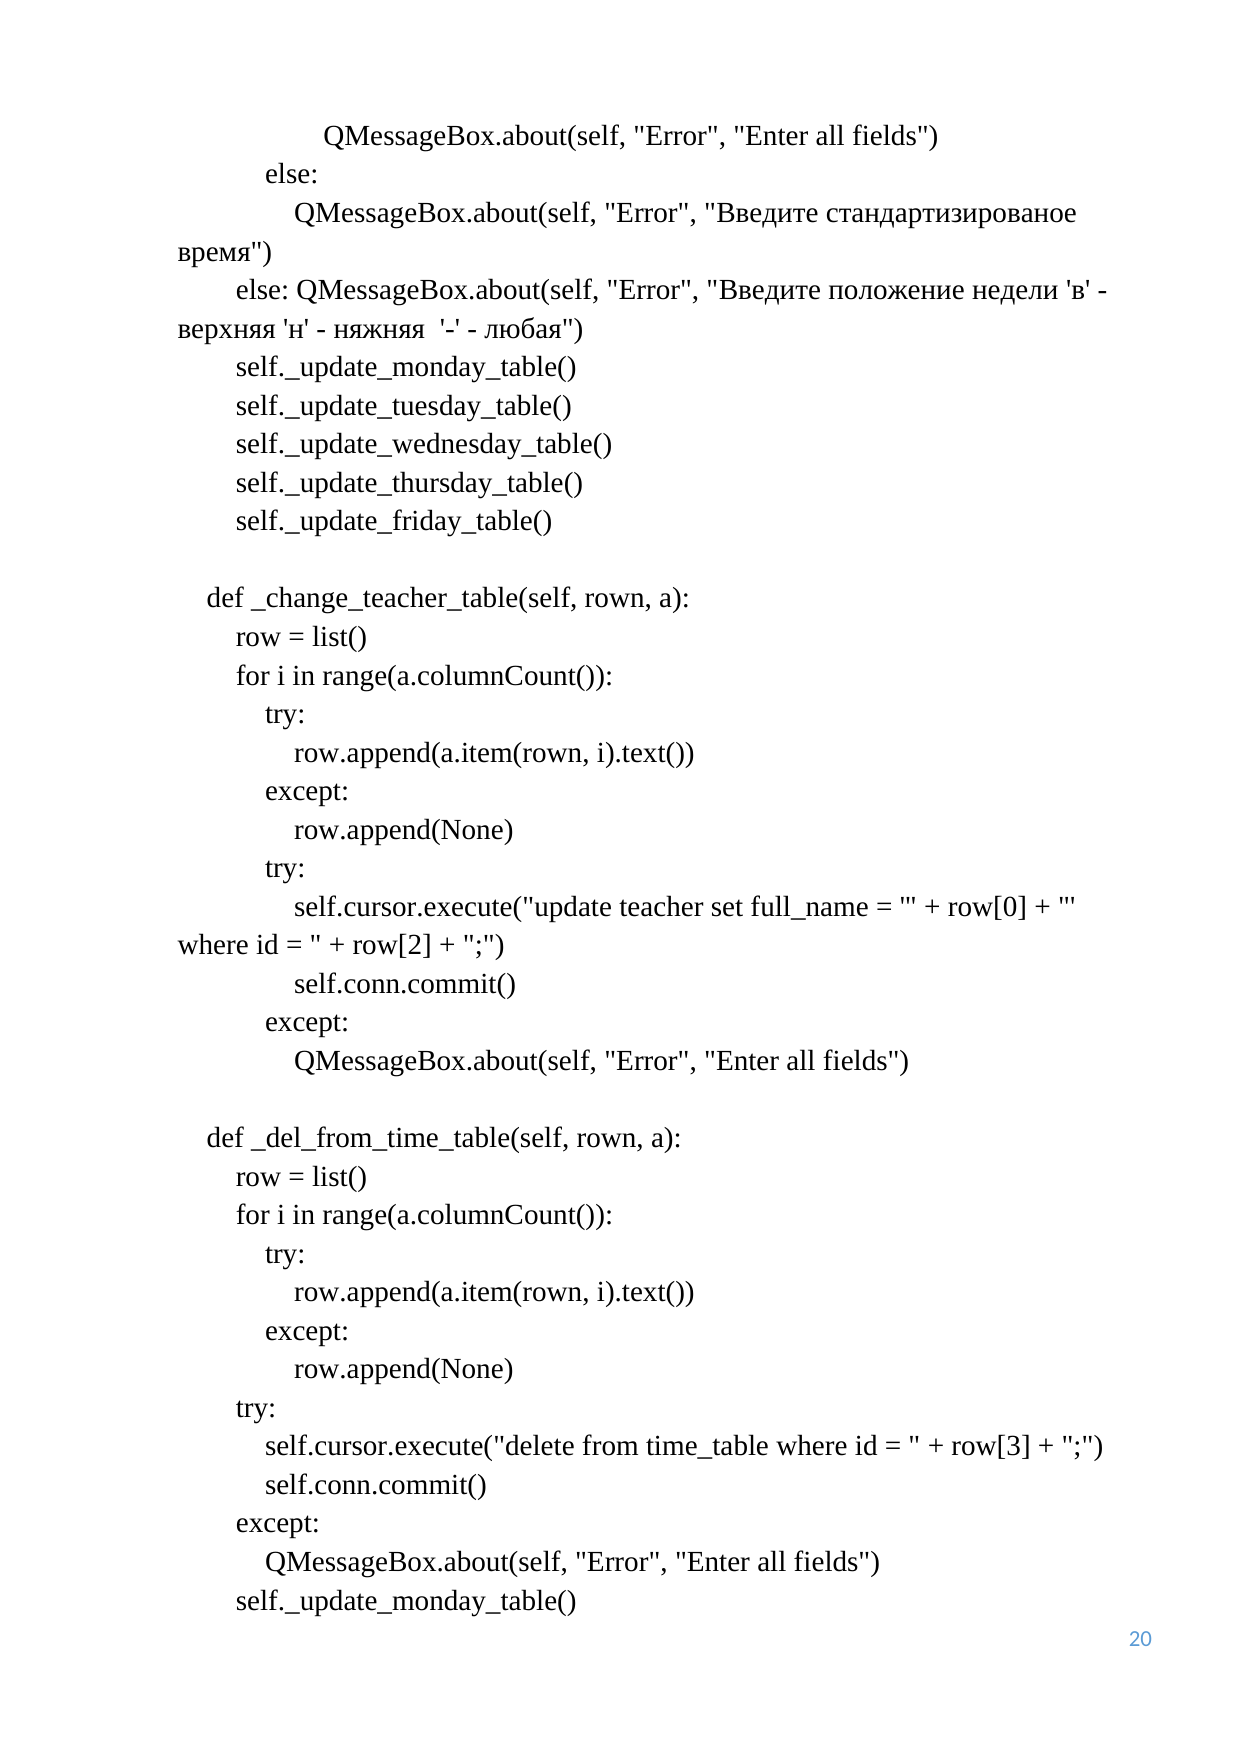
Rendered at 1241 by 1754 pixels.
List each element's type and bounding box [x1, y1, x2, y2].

text [177, 118, 1152, 1616]
